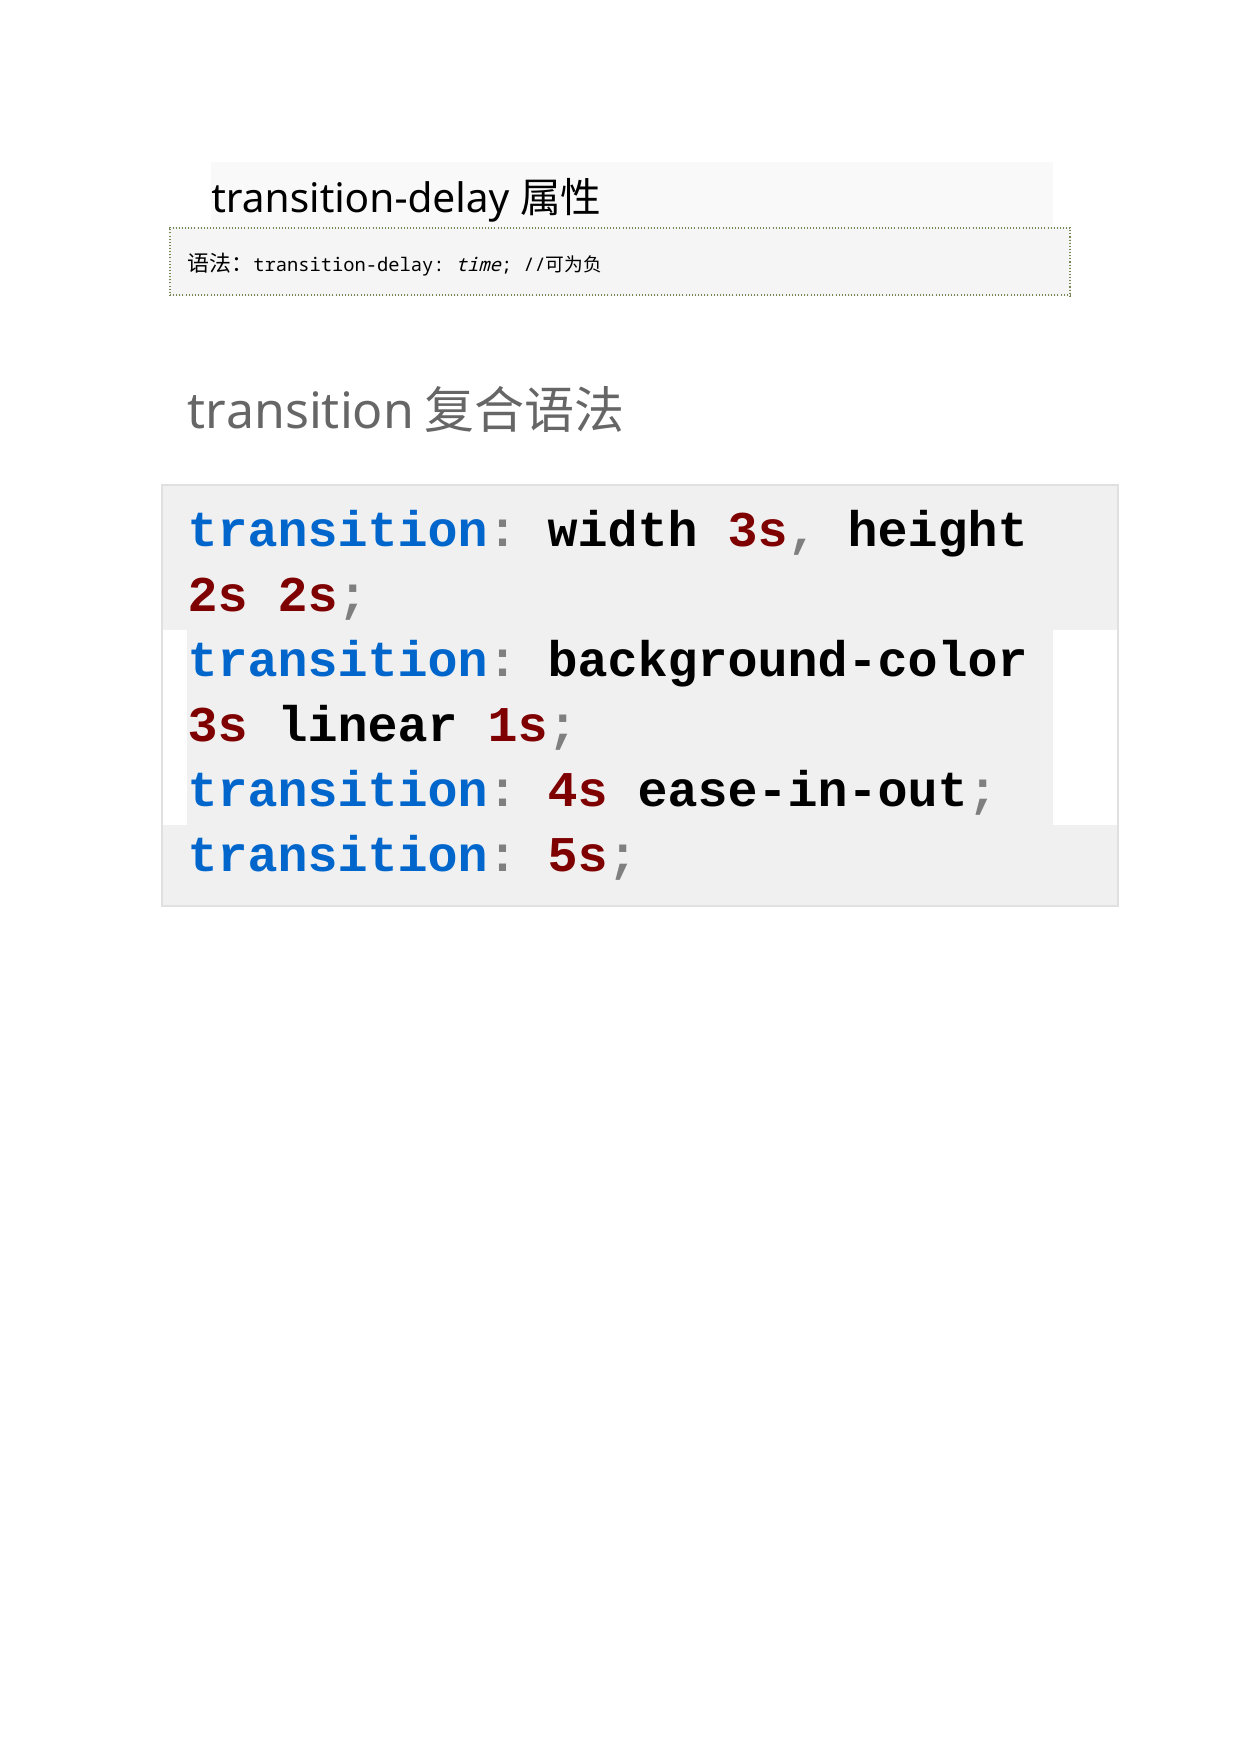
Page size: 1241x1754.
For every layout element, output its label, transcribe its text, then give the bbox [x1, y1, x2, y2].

text transition: 5s; [163, 809, 1117, 905]
text 语法：transition-delay: time; //可为负 [169, 227, 1071, 296]
text transition复合语法 [187, 358, 1053, 455]
subtitle transition-delay 属性 [211, 162, 1053, 227]
text transition: width 3s, height 2s 2s; [163, 486, 1117, 630]
text transition: 4s ease-in-out; [187, 760, 1053, 809]
text transition: background-color 3s linear 1s; [187, 630, 1053, 760]
